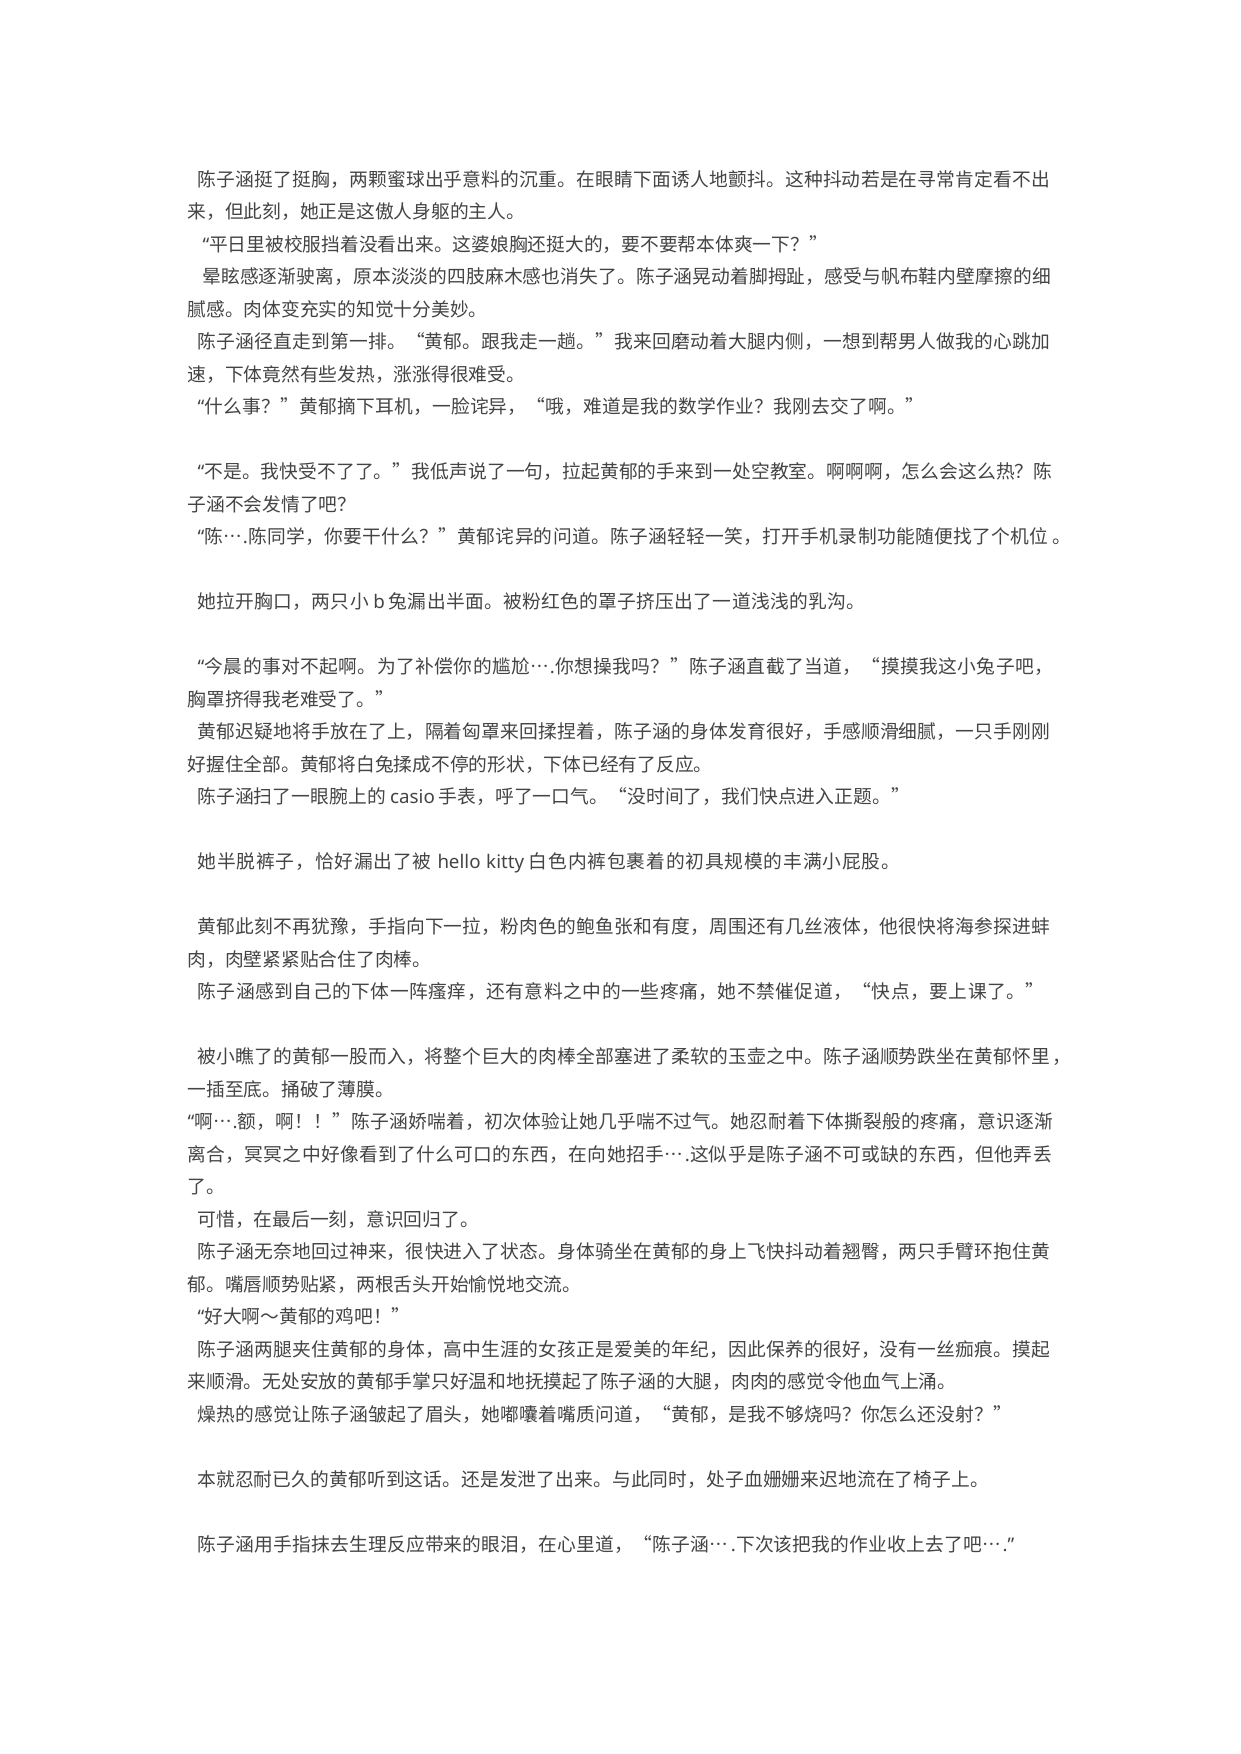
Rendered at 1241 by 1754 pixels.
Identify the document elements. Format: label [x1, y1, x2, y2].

text [187, 162, 1053, 1592]
